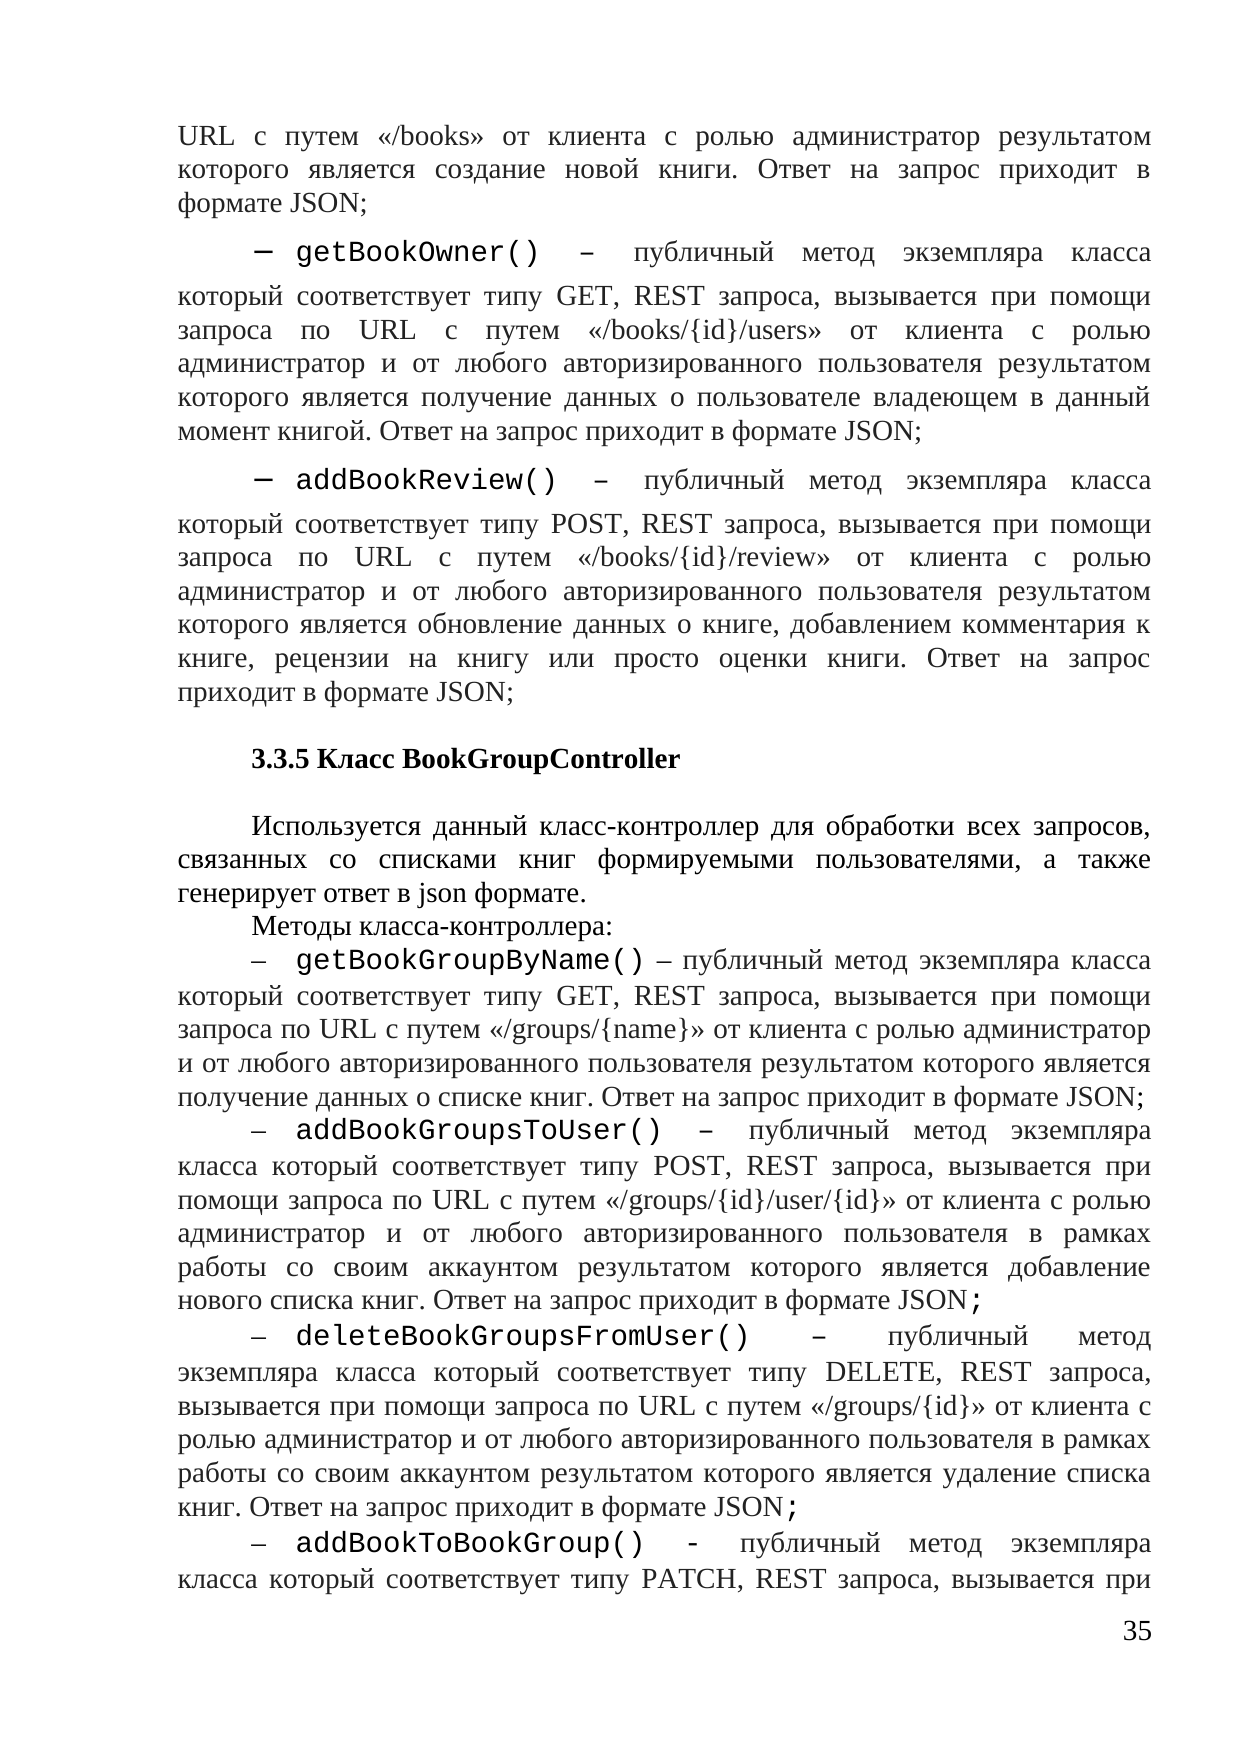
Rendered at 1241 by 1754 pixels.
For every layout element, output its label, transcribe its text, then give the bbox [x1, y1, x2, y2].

text Методы класса-контроллера: [177, 908, 1152, 942]
list getBookOwner() – публичный метод экземпляра класса который соответствует типу GET, REST запроса, вызывается при помощи запроса по URL с путем «/books/{id}/users» от клиента с ролью администратор и от любого авторизированного пользователя результатом которого является получение данных о пользователе владеющем в данный момент книгой. Ответ на запрос приходит в формате JSON; [177, 219, 1152, 446]
subtitle 3.3.5 Класс BookGroupController [133, 741, 1152, 774]
list getBookGroupByName() – публичный метод экземпляра класса который соответствует типу GET, REST запроса, вызывается при помощи запроса по URL с путем «/groups/{name}» от клиента с ролью администратор и от любого авторизированного пользователя результатом которого является получение данных о списке книг. Ответ на запрос приходит в формате JSON; [177, 942, 1152, 1112]
list addBookGroupsToUser() – публичный метод экземпляра класса который соответствует типу POST, REST запроса, вызывается при помощи запроса по URL с путем «/groups/{id}/user/{id}» от клиента с ролью администратор и от любого авторизированного пользователя в рамках работы со своим аккаунтом результатом которого является добавление нового списка книг. Ответ на запрос приходит в формате JSON; [177, 1112, 1152, 1318]
list addBookReview() – публичный метод экземпляра класса который соответствует типу POST, REST запроса, вызывается при помощи запроса по URL с путем «/books/{id}/review» от клиента с ролью администратор и от любого авторизированного пользователя результатом которого является обновление данных о книге, добавлением комментария к книге, рецензии на книгу или просто оценки книги. Ответ на запрос приходит в формате JSON; [177, 446, 1152, 707]
text Используется данный класс-контроллер для обработки всех запросов, связанных со списками книг формируемыми пользователями, а также генерирует ответ в json формате. [177, 808, 1152, 908]
list deleteBookGroupsFromUser() – публичный метод экземпляра класса который соответствует типу DELETE, REST запроса, вызывается при помощи запроса по URL с путем «/groups/{id}» от клиента с ролью администратор и от любого авторизированного пользователя в рамках работы со своим аккаунтом результатом которого является удаление списка книг. Ответ на запрос приходит в формате JSON; [177, 1318, 1152, 1525]
